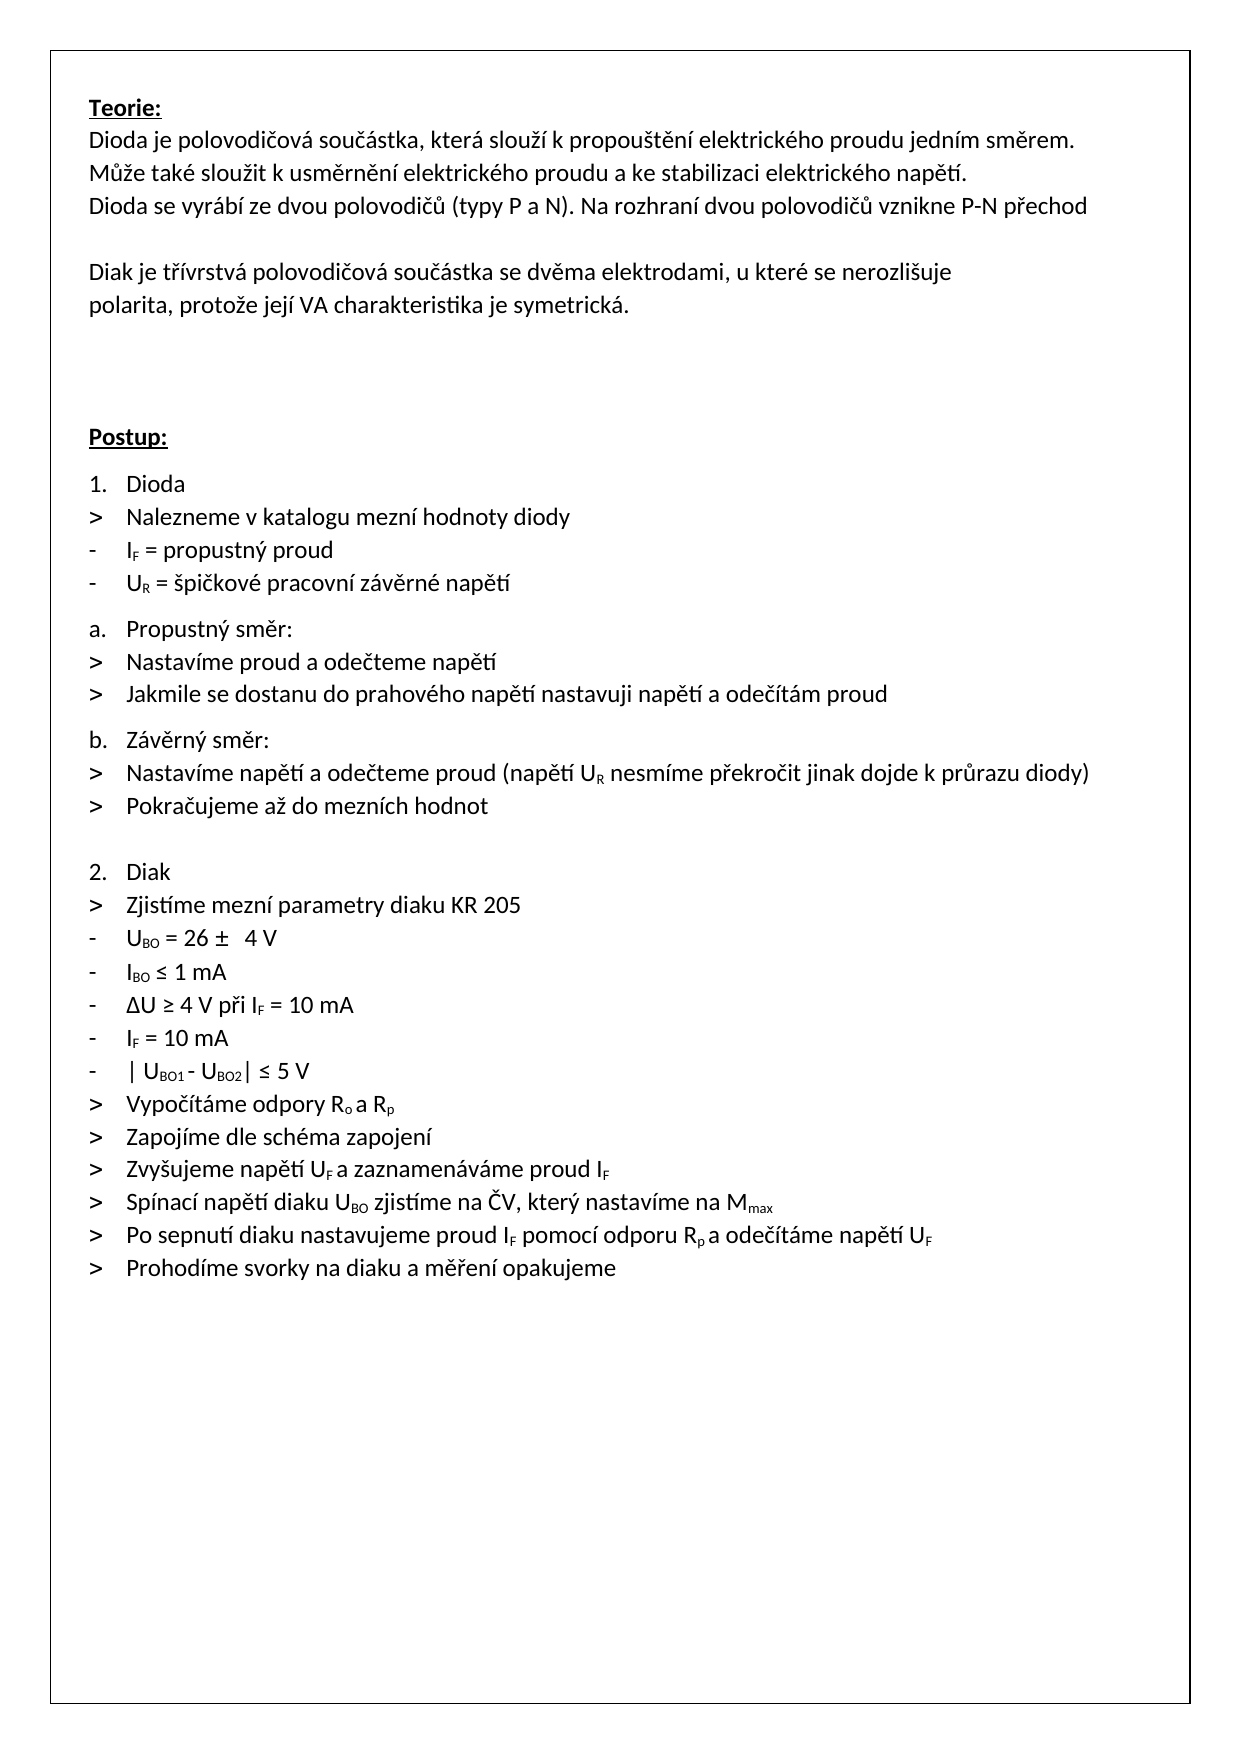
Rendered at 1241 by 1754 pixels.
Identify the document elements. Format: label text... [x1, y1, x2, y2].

list IF = 10 mA [88, 1022, 1236, 1052]
text Postup: [88, 421, 1236, 452]
list Zvyšujeme napětí UF a zaznamenáváme proud IF [88, 1154, 1236, 1184]
list Propustný směr: [88, 613, 1236, 643]
text Diak je třívrstvá polovodičová součástka se dvěma elektrodami, u které se nerozlišuje [88, 256, 1236, 287]
list Po sepnutí diaku nastavujeme proud IF pomocí odporu Rp a odečítáme napětí UF [88, 1219, 1236, 1250]
list Nastavíme proud a odečteme napětí [88, 646, 1236, 676]
list IF = propustný proud [88, 534, 1236, 565]
list ∆U ≥ 4 V při IF = 10 mA [88, 989, 1236, 1019]
list Pokračujeme až do mezních hodnot [88, 790, 1236, 821]
list Jakmile se dostanu do prahového napětí nastavuji napětí a odečítám proud [88, 679, 1236, 709]
list Prohodíme svorky na diaku a měření opakujeme [88, 1252, 1236, 1283]
text Teorie: [88, 92, 1236, 122]
text Může také sloužit k usměrnění elektrického proudu a ke stabilizaci elektrického napětí. [88, 158, 1236, 188]
text polarita, protože její VA charakteristika je symetrická. [88, 289, 1236, 320]
list Nalezneme v katalogu mezní hodnoty diody [88, 501, 1236, 532]
text Dioda je polovodičová součástka, která slouží k propouštění elektrického proudu jedním směrem. [88, 125, 1236, 155]
list Nastavíme napětí a odečteme proud (napětí UR nesmíme překročit jinak dojde k průrazu diody) [88, 757, 1236, 788]
list Vypočítáme odpory Ro a Rp [88, 1088, 1236, 1118]
list Zapojíme dle schéma zapojení [88, 1121, 1236, 1151]
list Zjistíme mezní parametry diaku KR 205 [88, 889, 1236, 919]
list Závěrný směr: [88, 724, 1236, 755]
list UBO = 26 ± 4 V [88, 922, 1236, 954]
text Dioda se vyrábí ze dvou polovodičů (typy P a N). Na rozhraní dvou polovodičů vznikne P-N přechod [88, 191, 1236, 221]
list Diak [88, 856, 1236, 887]
list IBO ≤ 1 mA [88, 956, 1236, 987]
list | UBO1 - UBO2| ≤ 5 V [88, 1055, 1236, 1085]
list Dioda [88, 468, 1236, 499]
list Spínací napětí diaku UBO zjistíme na ČV, který nastavíme na Mmax [88, 1187, 1236, 1217]
list UR = špičkové pracovní závěrné napětí [88, 567, 1236, 598]
